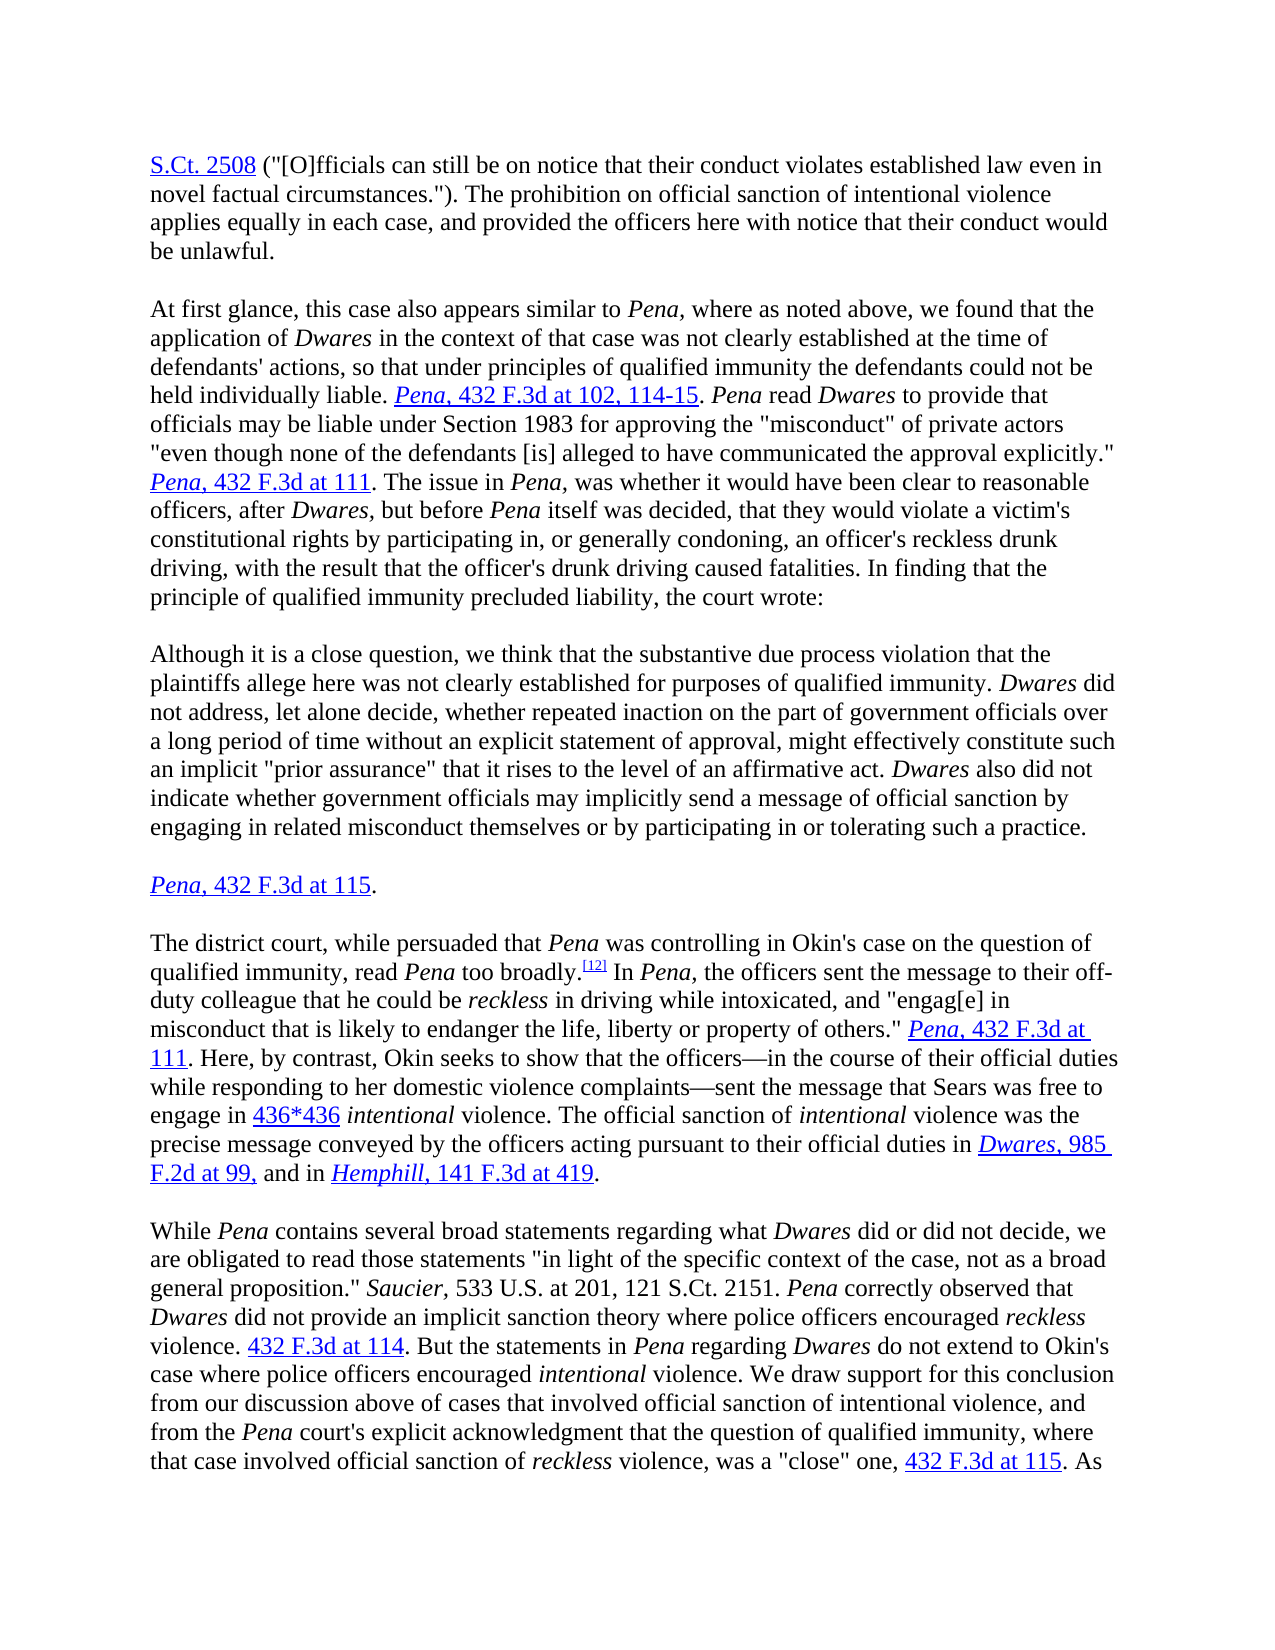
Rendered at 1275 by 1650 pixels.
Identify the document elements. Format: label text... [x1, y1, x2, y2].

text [150, 1216, 1125, 1474]
text At first glance, this case also appears similar to Pena, where as noted above, we found that the application of Dwares in the context of that case was not clearly established at the time of defendants' actions, so that under principles of qualified immunity the defendants could not be held individually liable. Pena, 432 F.3d at 102, 114-15. Pena read Dwares to provide that officials may be liable under Section 1983 for approving the "misconduct" of private actors "even though none of the defendants [is] alleged to have communicated the approval explicitly." Pena, 432 F.3d at 111. The issue in Pena, was whether it would have been clear to reasonable officers, after Dwares, but before Pena itself was decided, that they would violate a victim's constitutional rights by participating in, or generally condoning, an officer's reckless drunk driving, with the result that the officer's drunk driving caused fatalities. In finding that the principle of qualified immunity precluded liability, the court wrote: [150, 294, 1125, 610]
text Pena, 432 F.3d at 115. [150, 870, 1125, 899]
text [150, 150, 1125, 265]
text Although it is a close question, we think that the substantive due process violation that the plaintiffs allege here was not clearly established for purposes of qualified immunity. Dwares did not address, let alone decide, whether repeated inaction on the part of government officials over a long period of time without an explicit statement of approval, might effectively constitute such an implicit "prior assurance" that it rises to the level of an affirmative act. Dwares also did not indicate whether government officials may implicitly send a message of official sanction by engaging in related misconduct themselves or by participating in or tolerating such a practice. [150, 639, 1125, 841]
text The district court, while persuaded that Pena was controlling in Okin's case on the question of qualified immunity, read Pena too broadly.[12] In Pena, the officers sent the message to their off-duty colleague that he could be reckless in driving while intoxicated, and "engag[e] in misconduct that is likely to endanger the life, liberty or property of others." Pena, 432 F.3d at 111. Here, by contrast, Okin seeks to show that the officers—in the course of their official duties while responding to her domestic violence complaints—sent the message that Sears was free to engage in 436*436 intentional violence. The official sanction of intentional violence was the precise message conveyed by the officers acting pursuant to their official duties in Dwares, 985 F.2d at 99, and in Hemphill, 141 F.3d at 419. [150, 928, 1125, 1187]
